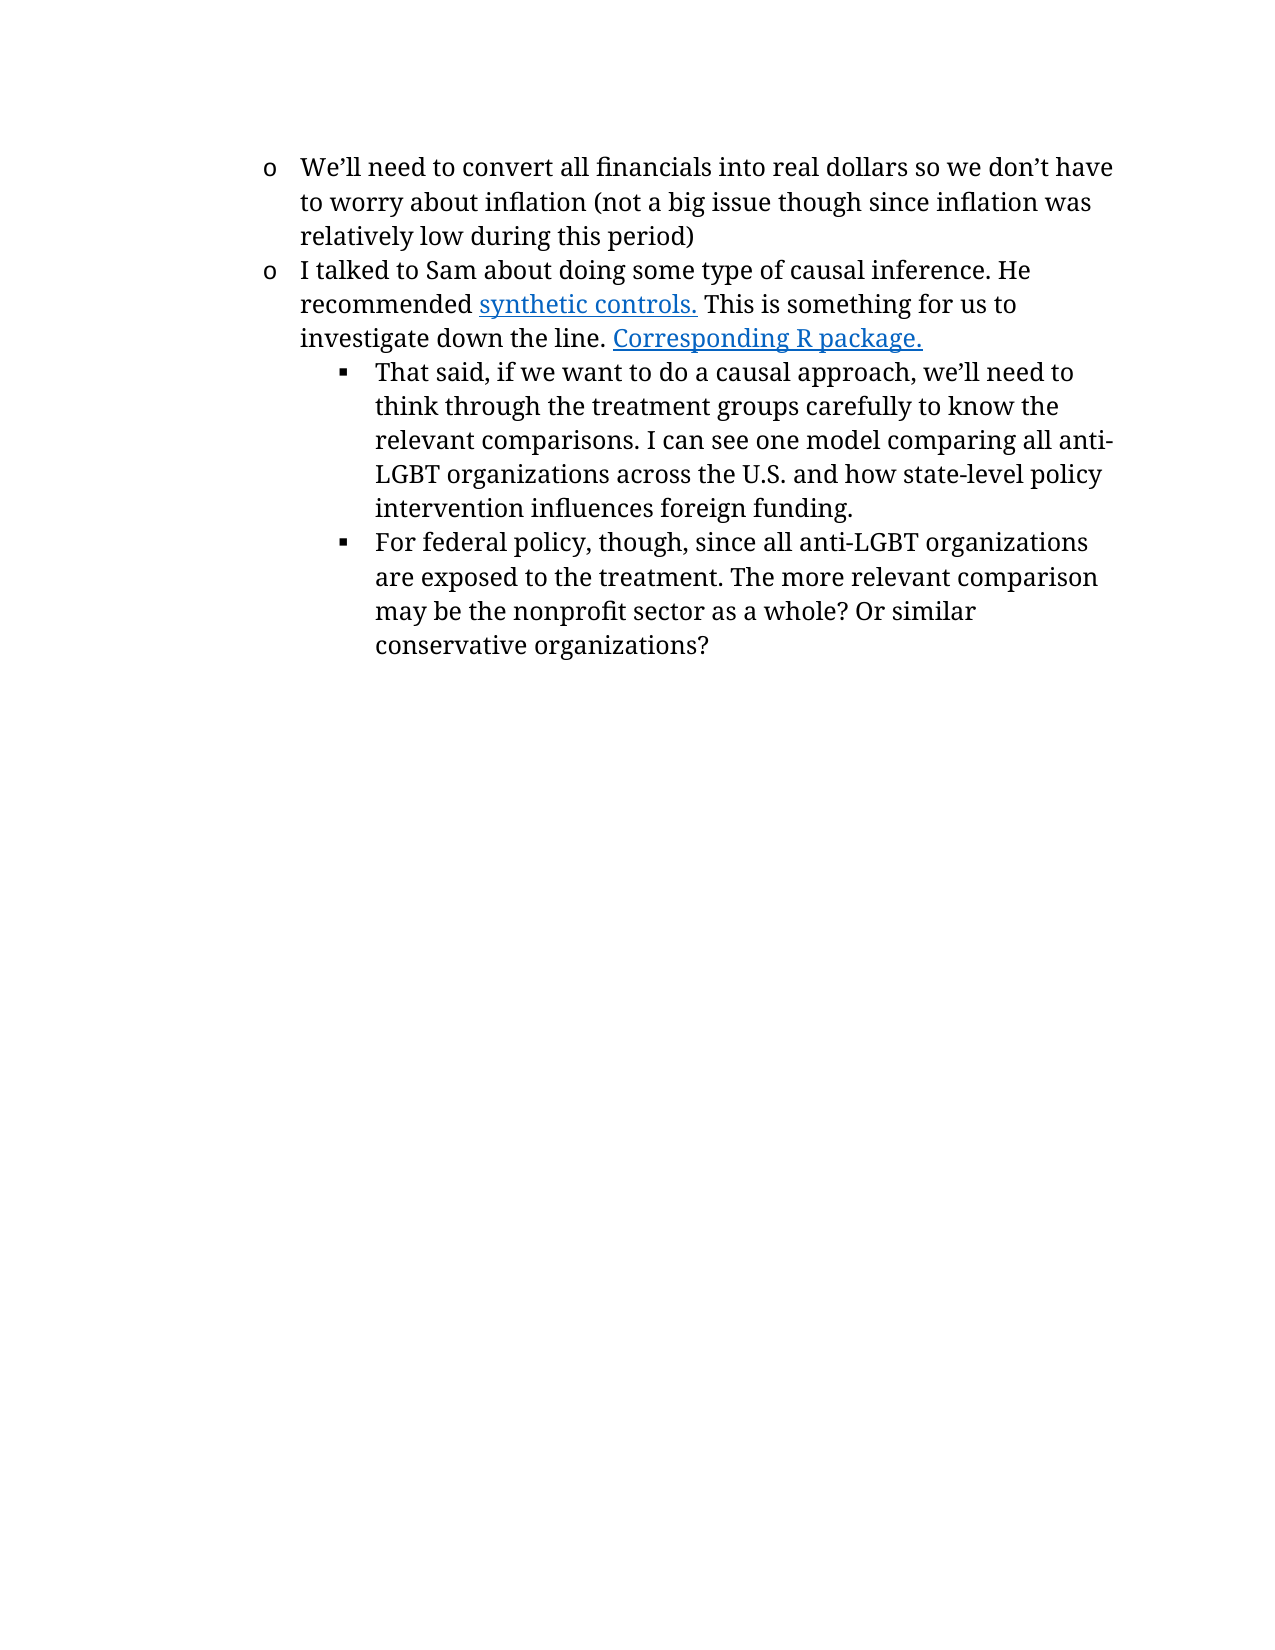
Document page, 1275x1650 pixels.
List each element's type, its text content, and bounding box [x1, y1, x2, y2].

list That said, if we want to do a causal approach, we’ll need to think through the treatment groups carefully to know the relevant comparisons. I can see one model comparing all anti-LGBT organizations across the U.S. and how state-level policy intervention influences foreign funding. [337, 355, 1125, 525]
list For federal policy, though, since all anti-LGBT organizations are exposed to the treatment. The more relevant comparison may be the nonprofit sector as a whole? Or similar conservative organizations? [337, 525, 1125, 661]
list I talked to Sam about doing some type of causal inference. He recommended synthetic controls. This is something for us to investigate down the line. Corresponding R package. [262, 252, 1125, 355]
